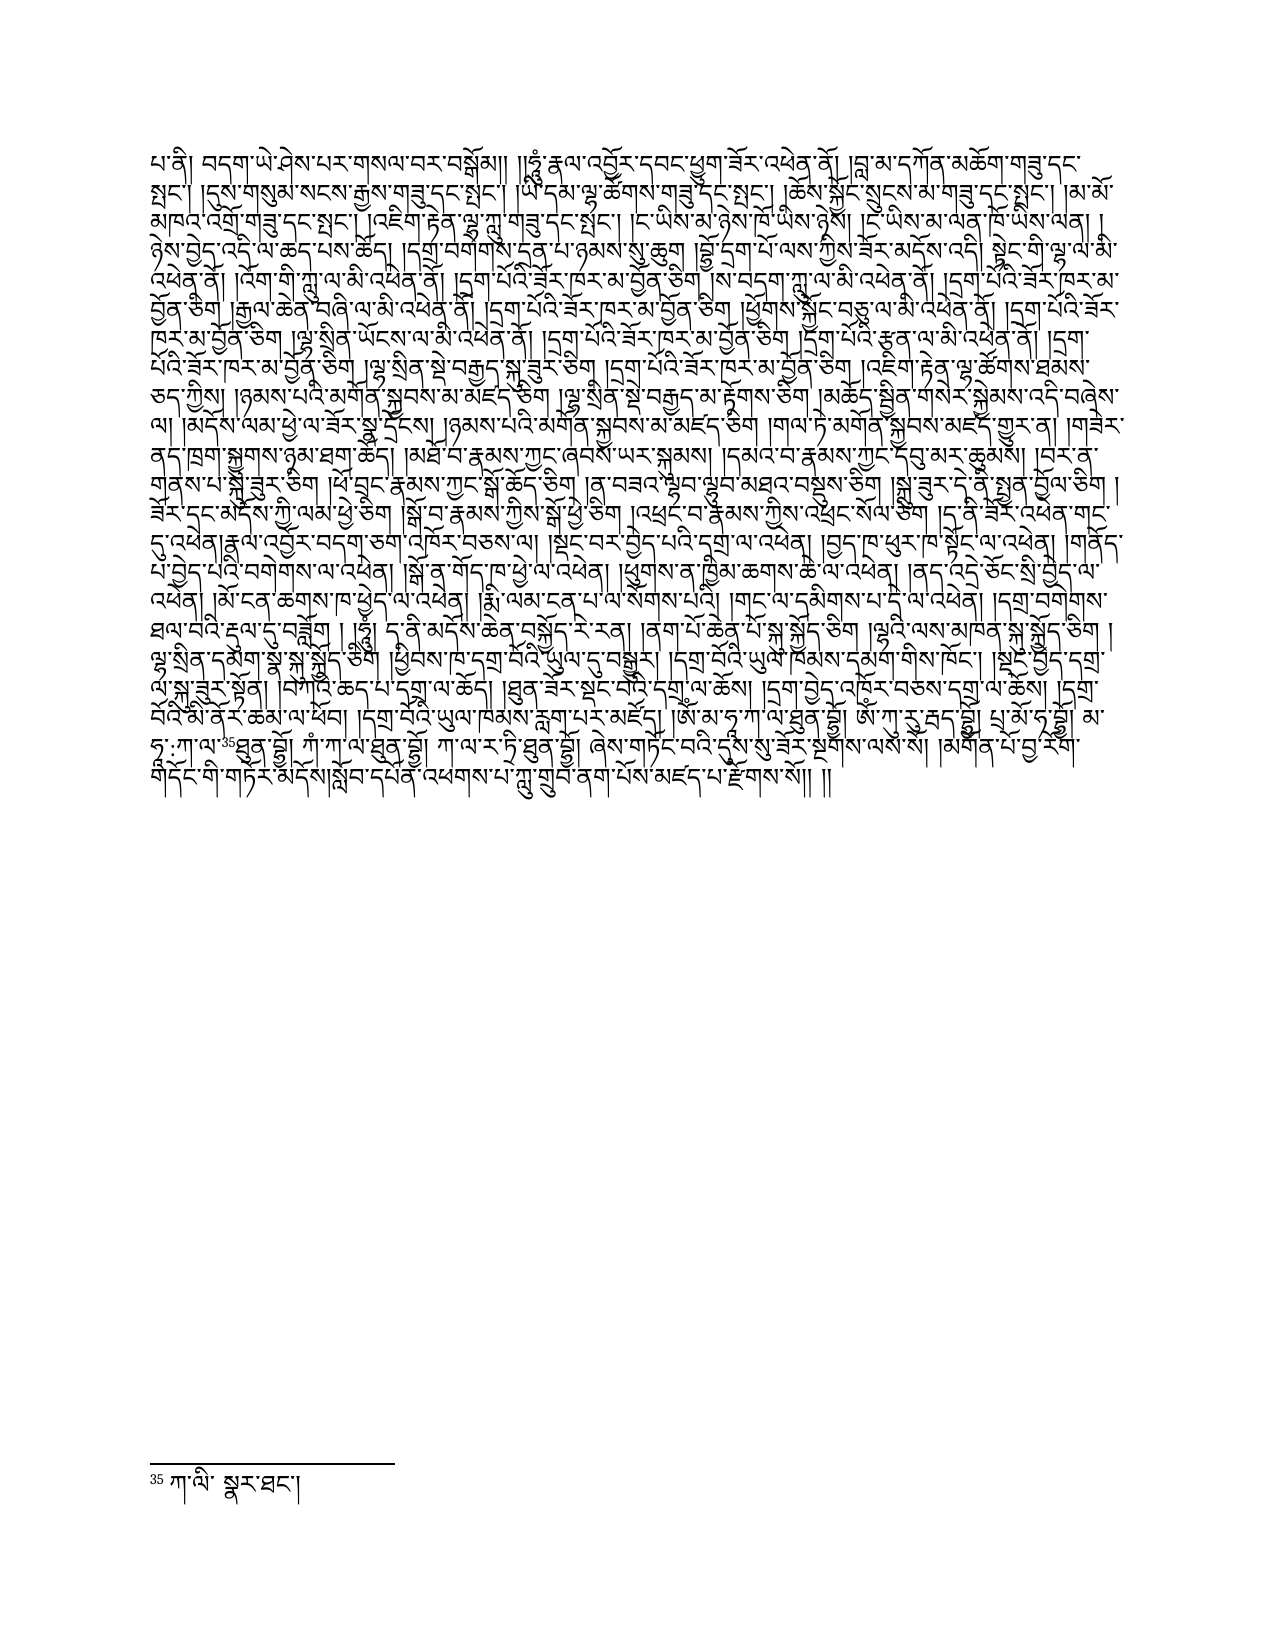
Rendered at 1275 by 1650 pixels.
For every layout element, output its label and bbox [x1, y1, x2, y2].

text [150, 150, 1125, 792]
